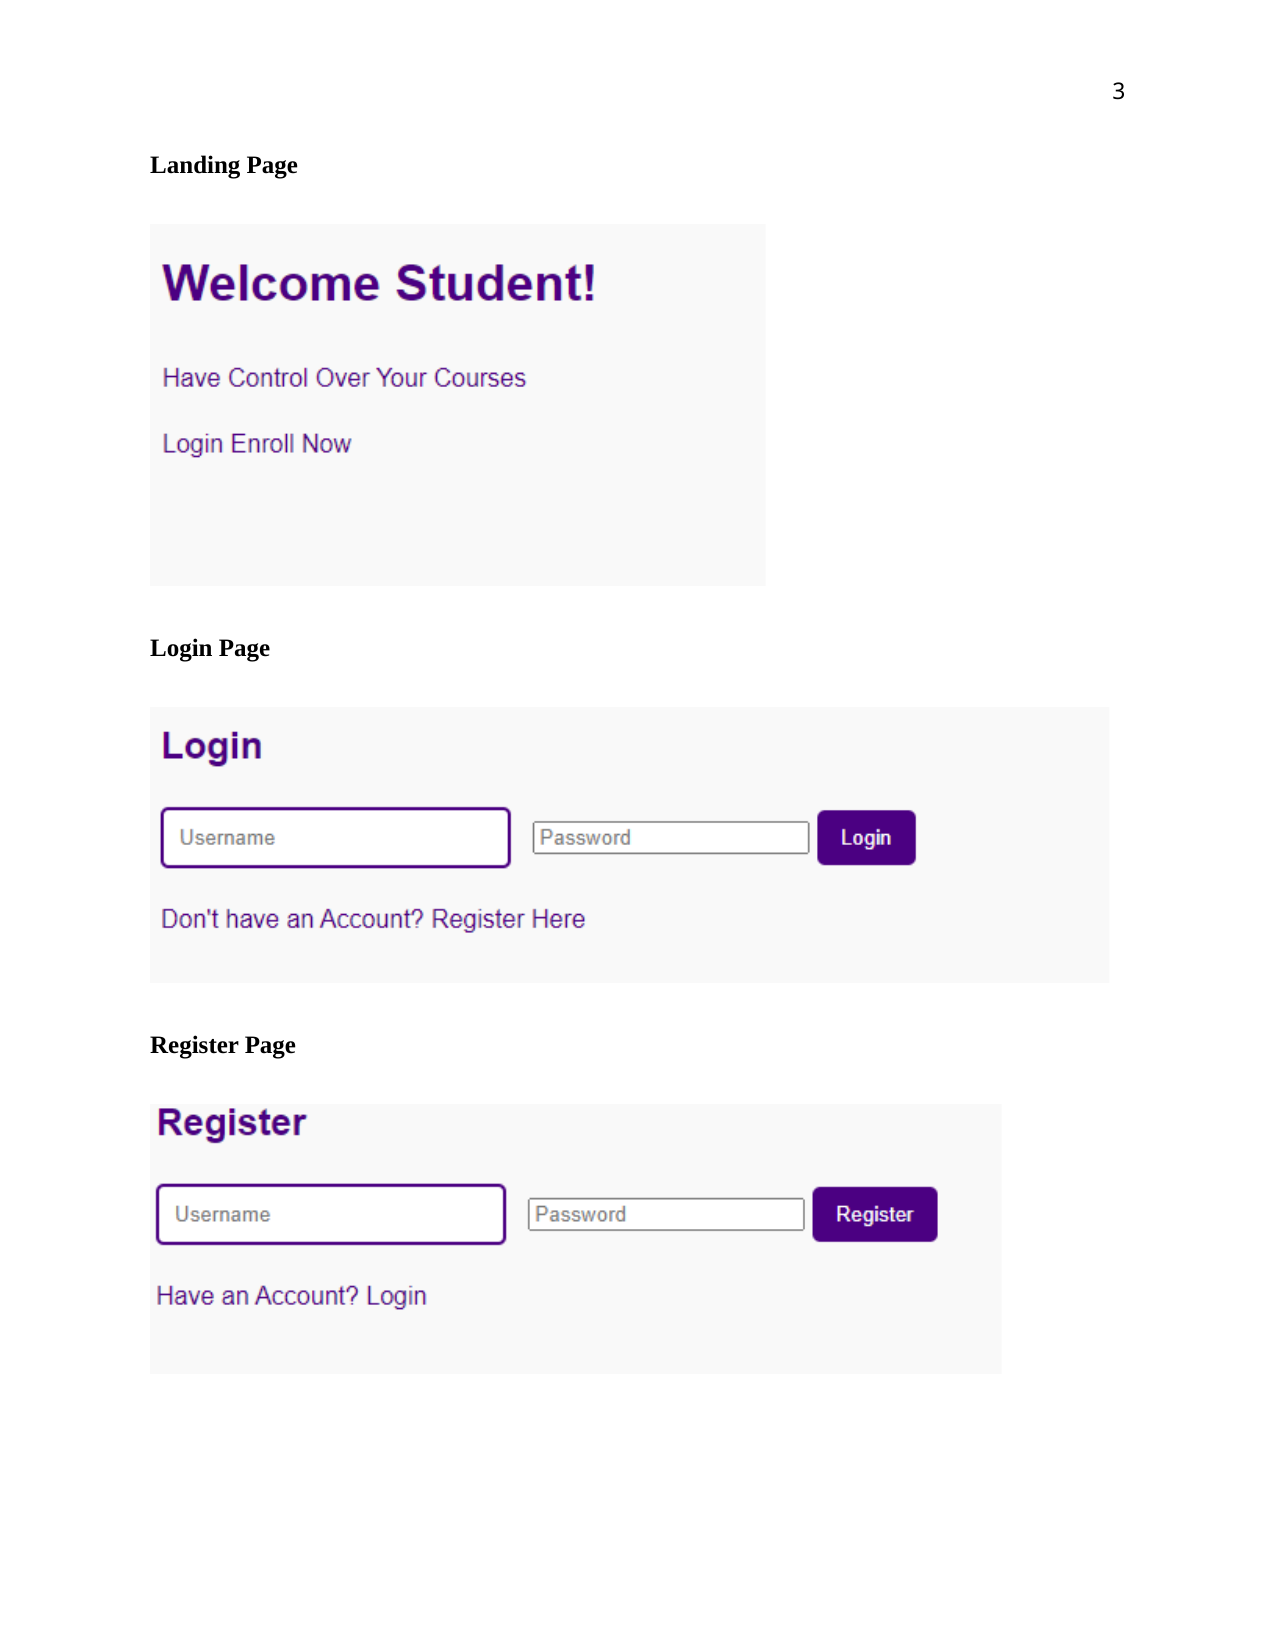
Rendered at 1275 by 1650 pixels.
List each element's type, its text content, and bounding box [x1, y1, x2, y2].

picture [150, 1104, 1002, 1374]
picture [150, 707, 1110, 983]
text Landing Page [150, 150, 1125, 179]
text Login Page [150, 633, 1125, 662]
text Register Page [150, 1030, 1125, 1059]
picture [150, 224, 766, 586]
